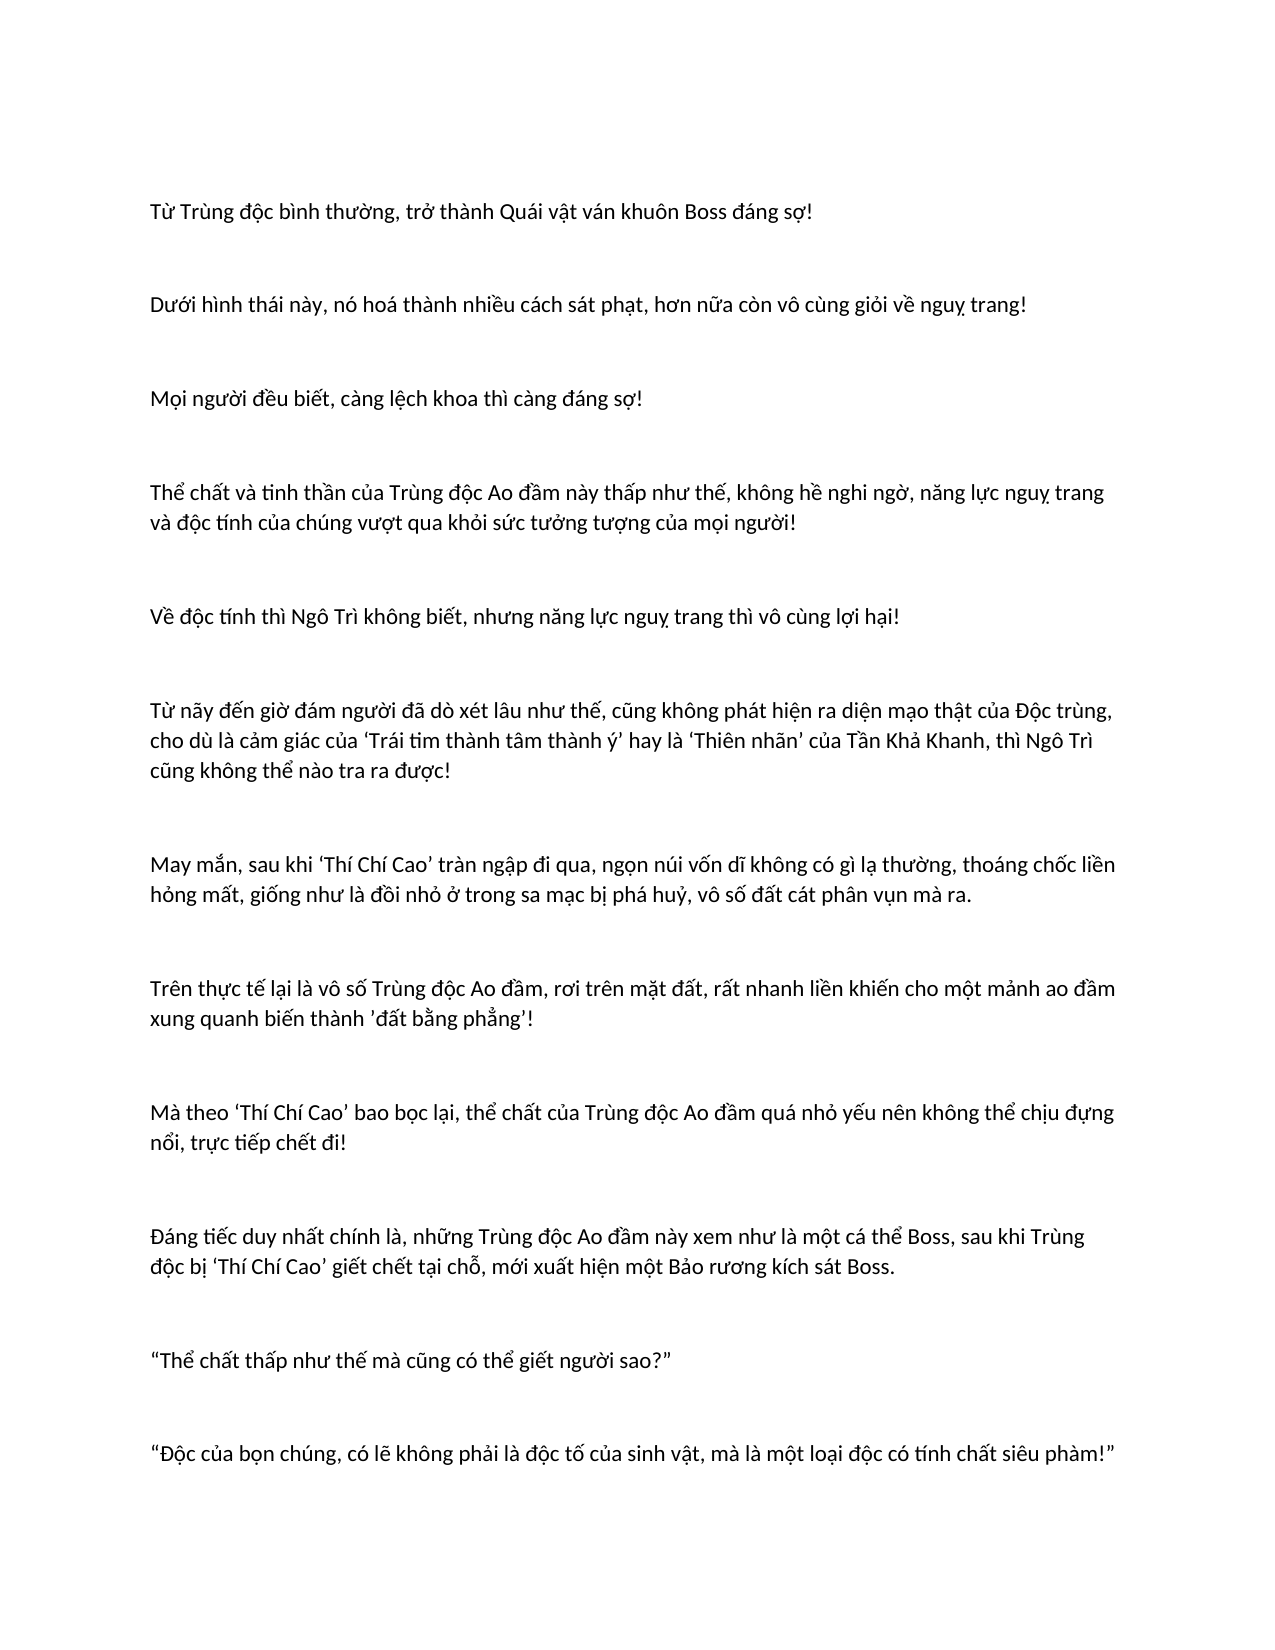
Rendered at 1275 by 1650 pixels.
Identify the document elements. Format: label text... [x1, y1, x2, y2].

text May mắn, sau khi ‘Thí Chí Cao’ tràn ngập đi qua, ngọn núi vốn dĩ không có gì lạ thường, thoáng chốc liền hỏng mất, giống như là đồi nhỏ ở trong sa mạc bị phá huỷ, vô số đất cát phân vụn mà ra. [150, 850, 1125, 908]
text Dưới hình thái này, nó hoá thành nhiều cách sát phạt, hơn nữa còn vô cùng giỏi về nguỵ trang! [150, 291, 1125, 319]
text “Thể chất thấp như thế mà cũng có thể giết người sao?” [150, 1346, 1125, 1374]
text “Độc của bọn chúng, có lẽ không phải là độc tố của sinh vật, mà là một loại độc có tính chất siêu phàm!” [150, 1439, 1125, 1468]
text Về độc tính thì Ngô Trì không biết, nhưng năng lực nguỵ trang thì vô cùng lợi hại! [150, 602, 1125, 630]
text Thể chất và tinh thần của Trùng độc Ao đầm này thấp như thế, không hề nghi ngờ, năng lực nguỵ trang và độc tính của chúng vượt qua khỏi sức tưởng tượng của mọi người! [150, 478, 1125, 536]
text Trên thực tế lại là vô số Trùng độc Ao đầm, rơi trên mặt đất, rất nhanh liền khiến cho một mảnh ao đầm xung quanh biến thành ’đất bằng phẳng’! [150, 974, 1125, 1032]
text Từ nãy đến giờ đám người đã dò xét lâu như thế, cũng không phát hiện ra diện mạo thật của Độc trùng, cho dù là cảm giác của ‘Trái tim thành tâm thành ý’ hay là ‘Thiên nhãn’ của Tần Khả Khanh, thì Ngô Trì cũng không thể nào tra ra được! [150, 696, 1125, 784]
text Đáng tiếc duy nhất chính là, những Trùng độc Ao đầm này xem như là một cá thể Boss, sau khi Trùng độc bị ‘Thí Chí Cao’ giết chết tại chỗ, mới xuất hiện một Bảo rương kích sát Boss. [150, 1222, 1125, 1280]
text Mà theo ‘Thí Chí Cao’ bao bọc lại, thể chất của Trùng độc Ao đầm quá nhỏ yếu nên không thể chịu đựng nổi, trực tiếp chết đi! [150, 1098, 1125, 1156]
text Mọi người đều biết, càng lệch khoa thì càng đáng sợ! [150, 384, 1125, 412]
text Từ Trùng độc bình thường, trở thành Quái vật ván khuôn Boss đáng sợ! [150, 197, 1125, 225]
